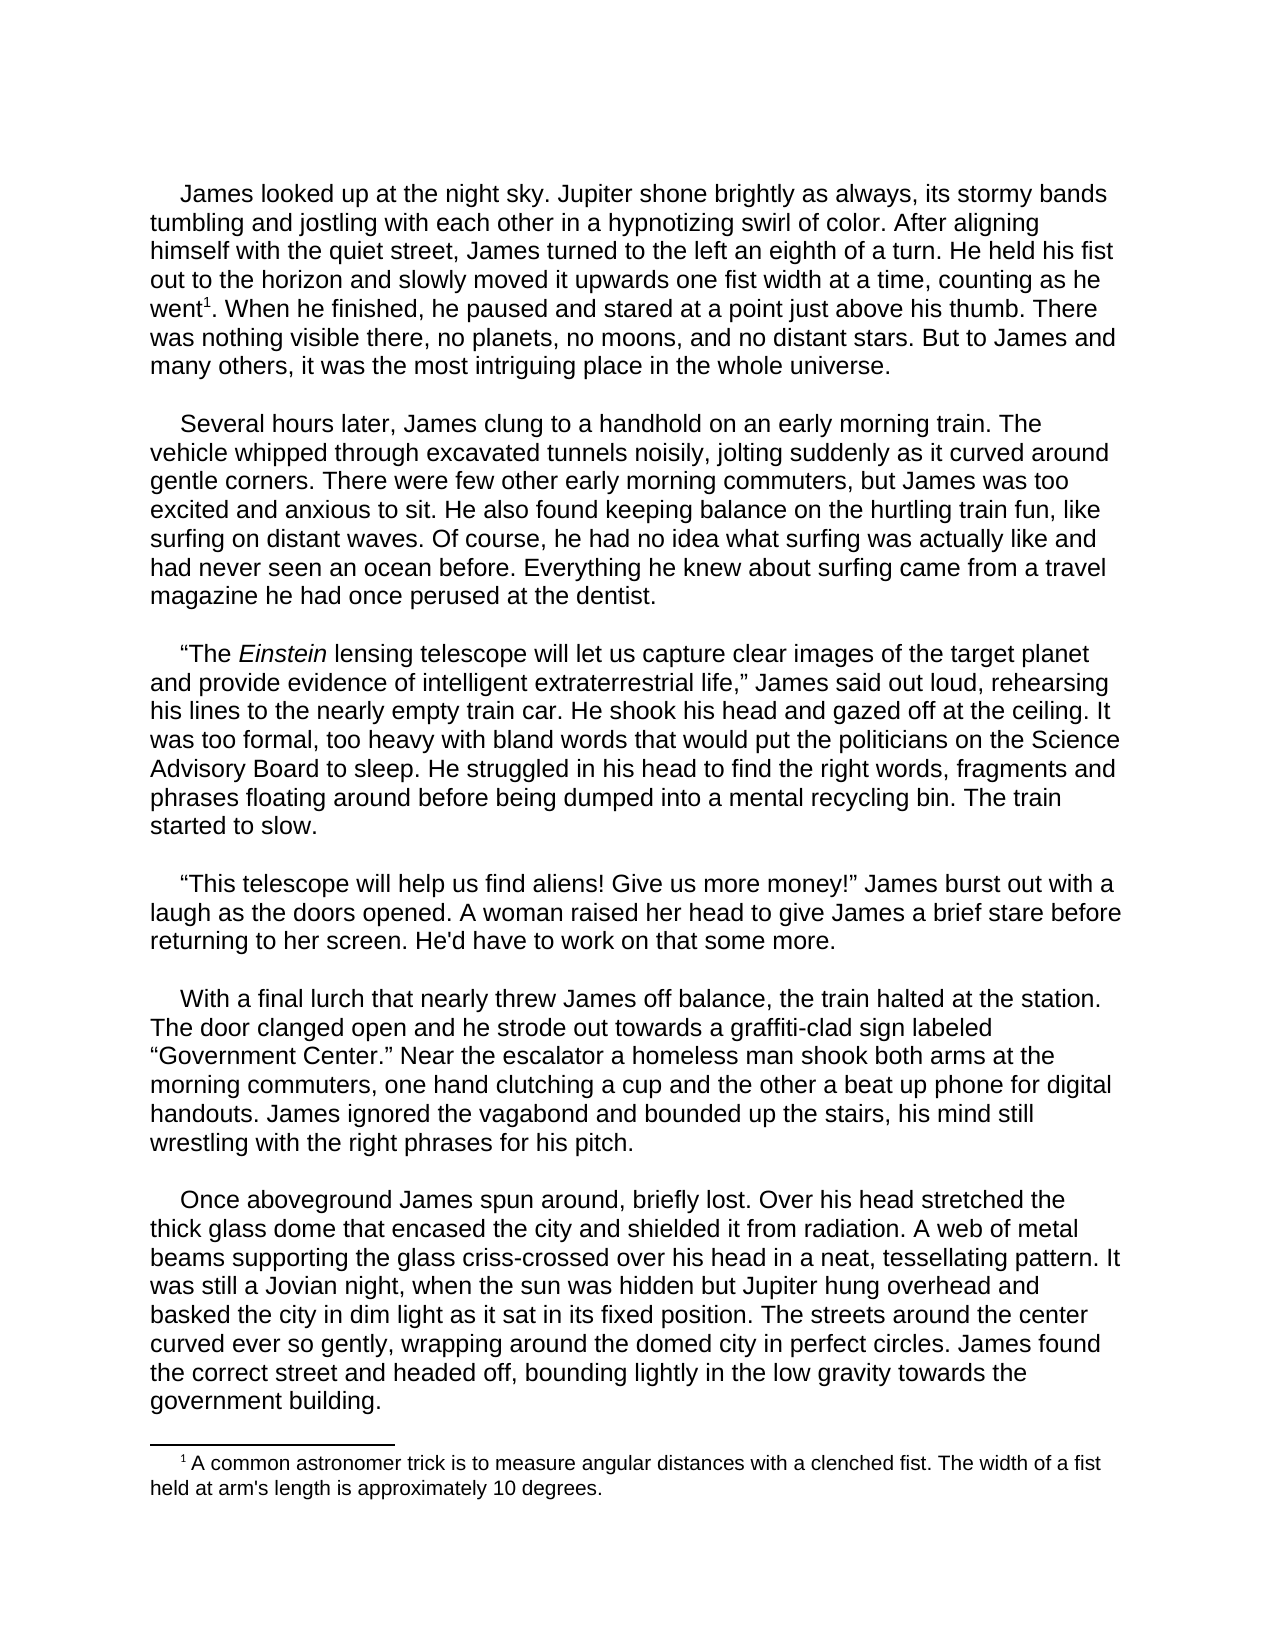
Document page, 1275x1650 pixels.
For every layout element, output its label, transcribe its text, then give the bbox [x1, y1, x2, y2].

text “The Einstein lensing telescope will let us capture clear images of the target planet and provide evidence of intelligent extraterrestrial life,” James said out loud, rehearsing his lines to the nearly empty train car. He shook his head and gazed off at the ceiling. It was too formal, too heavy with bland words that would put the politicians on the Science Advisory Board to sleep. He struggled in his head to find the right words, fragments and phrases floating around before being dumped into a mental recycling bin. The train started to slow. [150, 639, 1125, 840]
text Once aboveground James spun around, briefly lost. Over his head stretched the thick glass dome that encased the city and shielded it from radiation. A web of metal beams supporting the glass criss-crossed over his head in a neat, tessellating pattern. It was still a Jovian night, when the sun was hidden but Jupiter hung overhead and basked the city in dim light as it sat in its fixed position. The streets around the center curved ever so gently, wrapping around the domed city in perfect circles. James found the correct street and headed off, bounding lightly in the low gravity towards the government building. [150, 1185, 1125, 1415]
text “This telescope will help us find aliens! Give us more money!” James burst out with a laugh as the doors opened. A woman raised her head to give James a brief stare before returning to her screen. He'd have to work on that some more. [150, 869, 1125, 955]
text James looked up at the night sky. Jupiter shone brightly as always, its stormy bands tumbling and jostling with each other in a hypnotizing swirl of color. After aligning himself with the quiet street, James turned to the left an eighth of a turn. He held his fist out to the horizon and slowly moved it upwards one fist width at a time, counting as he went. When he finished, he paused and stared at a point just above his thumb. There was nothing visible there, no planets, no moons, and no distant stars. But to James and many others, it was the most intriguing place in the whole universe. [150, 179, 1125, 380]
text With a final lurch that nearly threw James off balance, the train halted at the station. The door clanged open and he strode out towards a graffiti-clad sign labeled “Government Center.” Near the escalator a homeless man shook both arms at the morning commuters, one hand clutching a cup and the other a beat up phone for digital handouts. James ignored the vagabond and bounded up the stairs, his mind still wrestling with the right phrases for his pitch. [150, 984, 1125, 1156]
text Several hours later, James clung to a handhold on an early morning train. The vehicle whipped through excavated tunnels noisily, jolting suddenly as it curved around gentle corners. There were few other early morning commuters, but James was too excited and anxious to sit. He also found keeping balance on the hurtling train fun, like surfing on distant waves. Of course, he had no idea what surfing was actually like and had never seen an ocean before. Everything he knew about surfing came from a travel magazine he had once perused at the dentist. [150, 409, 1125, 610]
